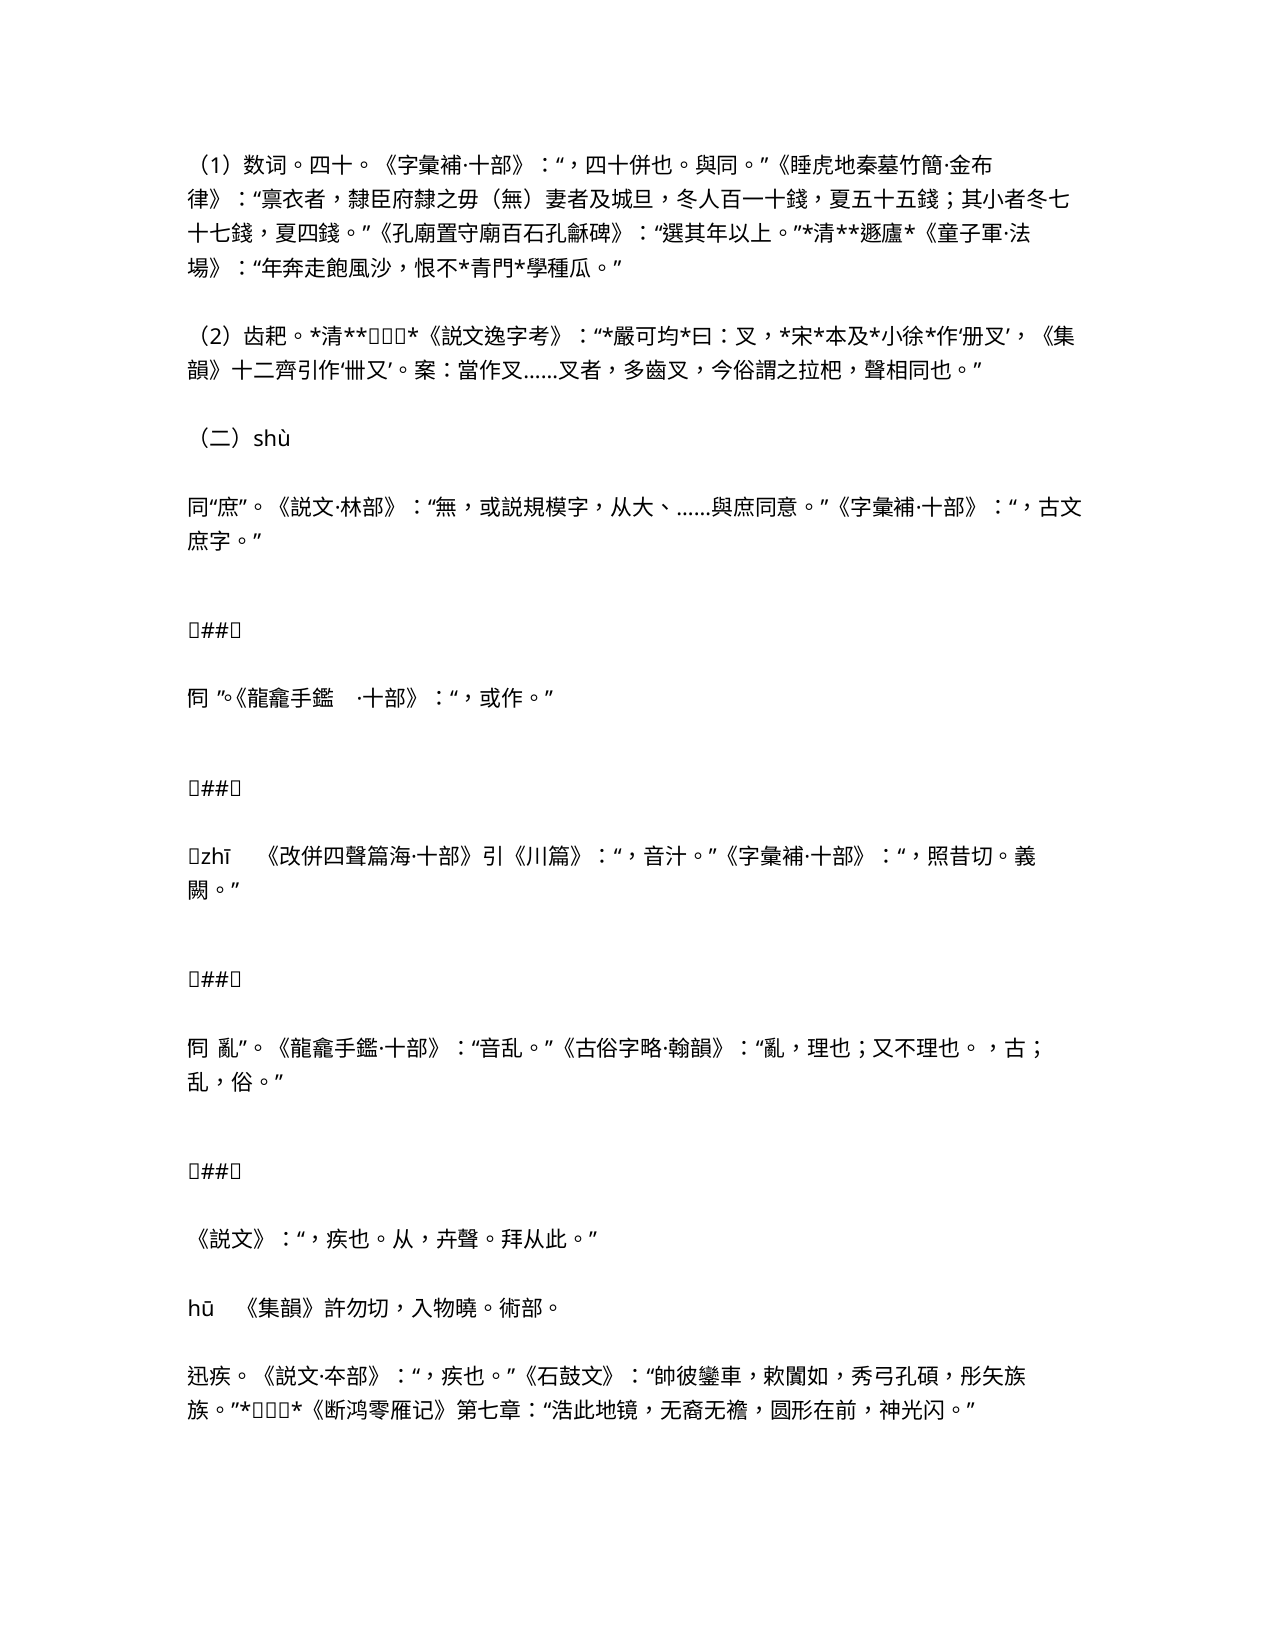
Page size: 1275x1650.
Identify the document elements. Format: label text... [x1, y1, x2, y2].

text 𠦧##𠦧 𠦧zhī 《改併四聲篇海·十部》引《川篇》：“𠦧，音汁。”《字彙補·十部》：“𠦧，照昔切。義闕。” [187, 772, 1087, 939]
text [187, 150, 1087, 590]
text 𠦨##𠦨 𠦨同“亂”。《龍龕手鑑·十部》：“音乱。”《古俗字略·翰韻》：“亂，理也；又不理也。𠦨，古；乱，俗。” [187, 964, 1087, 1131]
text 𠦪##𠦪 《説文》：“𠦪，疾也。从𠦍，卉聲。拜从此。” hū 《集韻》許勿切，入物曉。術部。 迅疾。《説文·夲部》：“𠦪，疾也。”《石鼓文》：“帥彼鑾車，𠦪欶闐如，秀弓孔碩，彤矢族族。”*苏曼殊*《断鸿零雁记》第七章：“浩此地镜，无裔无襜，圆形在前，神光𠦪闪。” [187, 1156, 1087, 1459]
text 𠦣##𠦣 𠦣同“𠦫”。《龍龕手鑑·十部》：“𠦫，或作𠦣。” [187, 615, 1087, 747]
